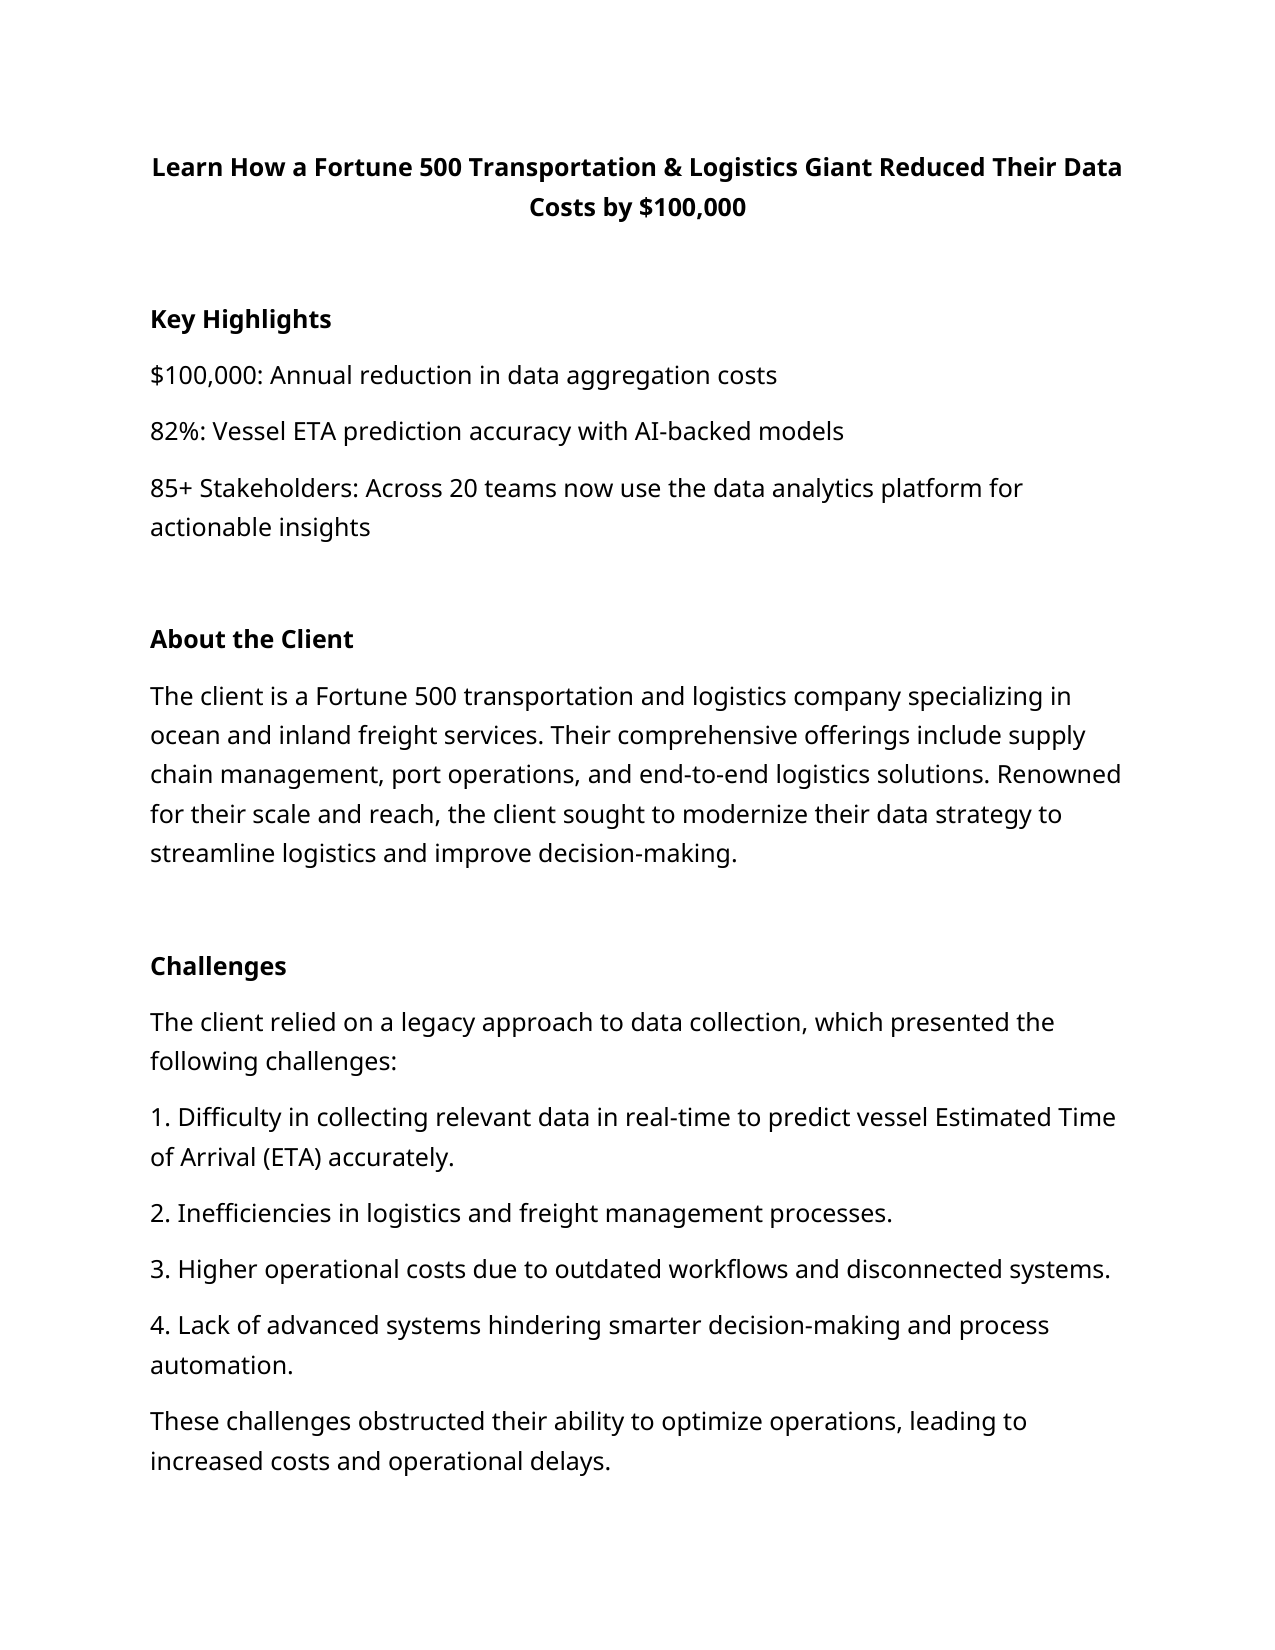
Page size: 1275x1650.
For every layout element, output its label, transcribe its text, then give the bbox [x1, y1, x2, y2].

text $100,000: Annual reduction in data aggregation costs [150, 358, 1125, 392]
text Challenges [150, 948, 1125, 982]
text 3. Higher operational costs due to outdated workflows and disconnected systems. [150, 1252, 1125, 1286]
text 1. Difficulty in collecting relevant data in real-time to predict vessel Estimated Time of Arrival (ETA) accurately. [150, 1100, 1125, 1174]
text 85+ Stakeholders: Across 20 teams now use the data analytics platform for actionable insights [150, 470, 1125, 544]
text Learn How a Fortune 500 Transportation & Logistics Giant Reduced Their Data Costs by $100,000 [150, 150, 1125, 223]
text 82%: Vessel ETA prediction accuracy with AI-backed models [150, 414, 1125, 448]
text These challenges obstructed their ability to optimize operations, leading to increased costs and operational delays. [150, 1404, 1125, 1477]
text Key Highlights [150, 302, 1125, 336]
text The client relied on a legacy approach to data collection, which presented the following challenges: [150, 1004, 1125, 1078]
text 4. Lack of advanced systems hindering smarter decision-making and process automation. [150, 1308, 1125, 1382]
text About the Client [150, 622, 1125, 656]
text The client is a Fortune 500 transportation and logistics company specializing in ocean and inland freight services. Their comprehensive offerings include supply chain management, port operations, and end-to-end logistics solutions. Renowned for their scale and reach, the client sought to modernize their data strategy to streamline logistics and improve decision-making. [150, 678, 1125, 870]
text 2. Inefficiencies in logistics and freight management processes. [150, 1196, 1125, 1230]
